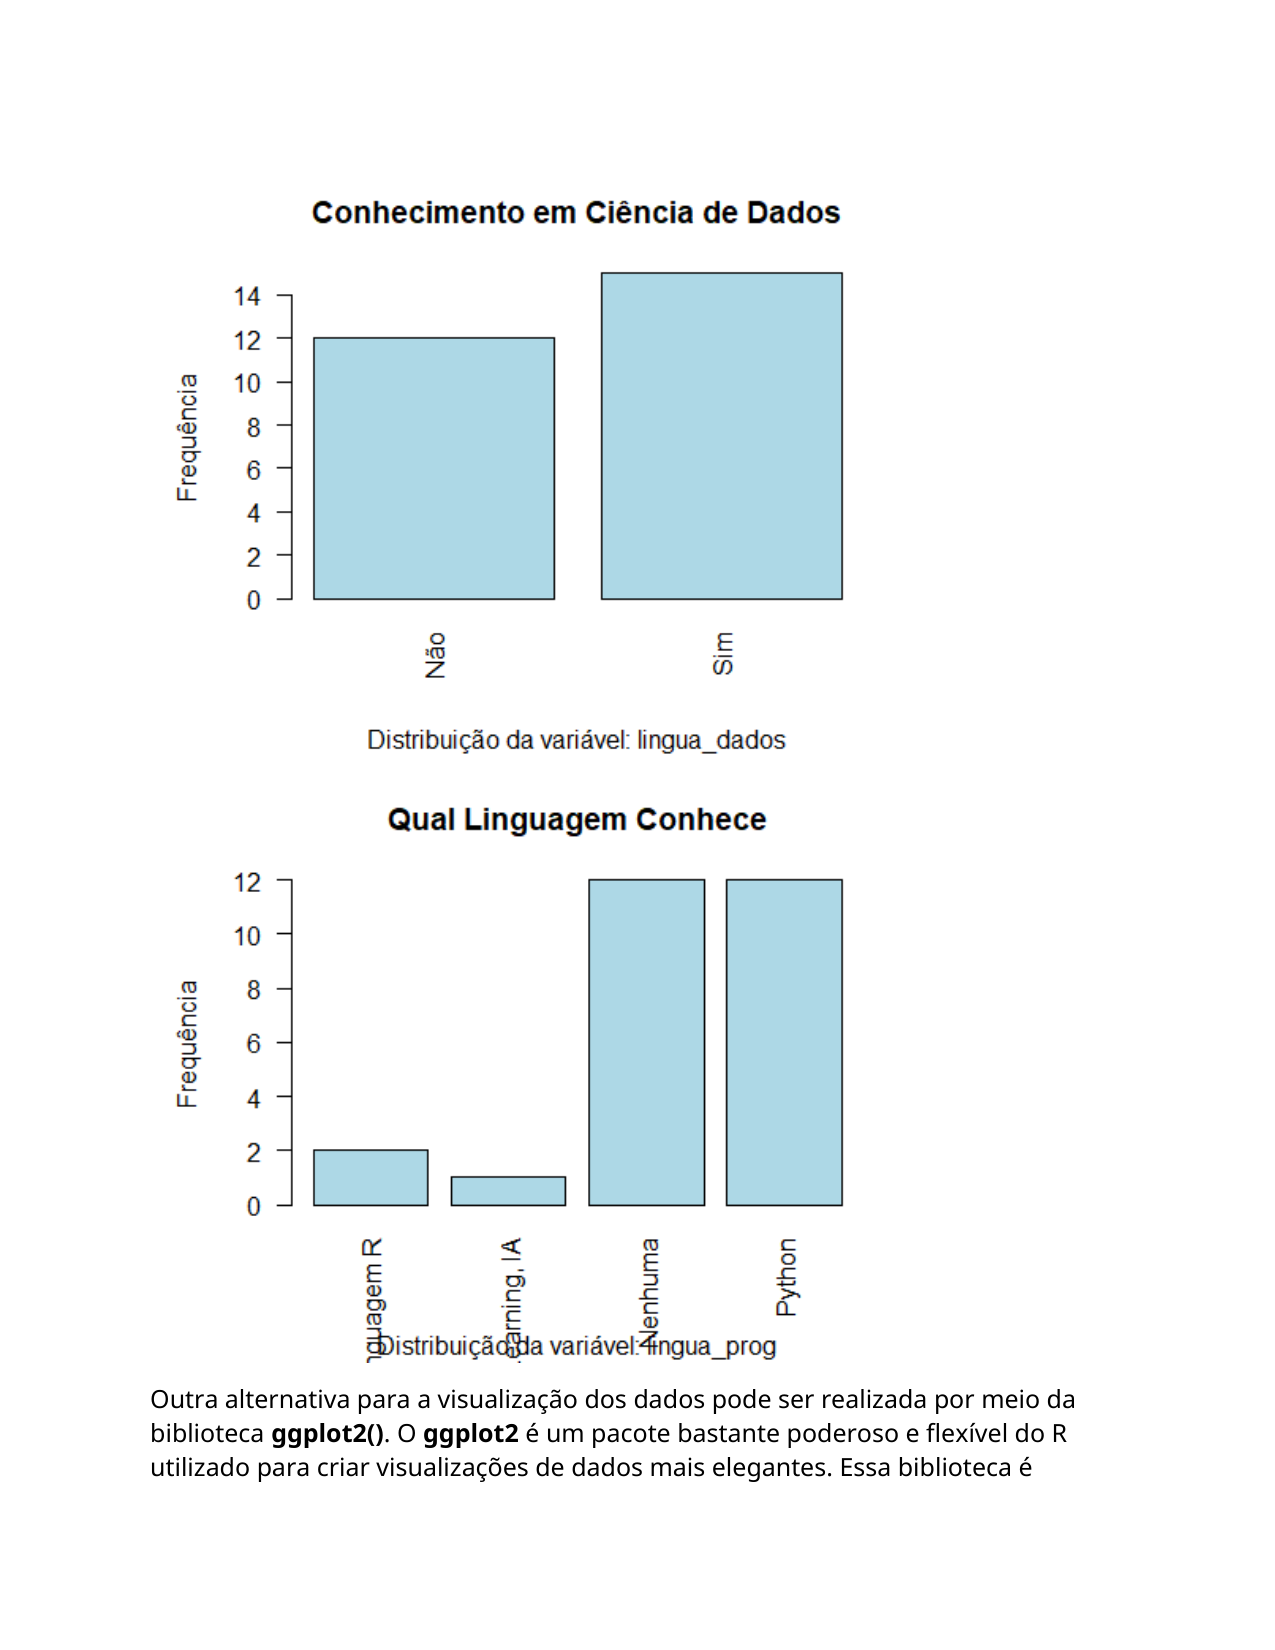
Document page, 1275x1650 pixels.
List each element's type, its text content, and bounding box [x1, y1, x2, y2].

picture [168, 150, 927, 1363]
